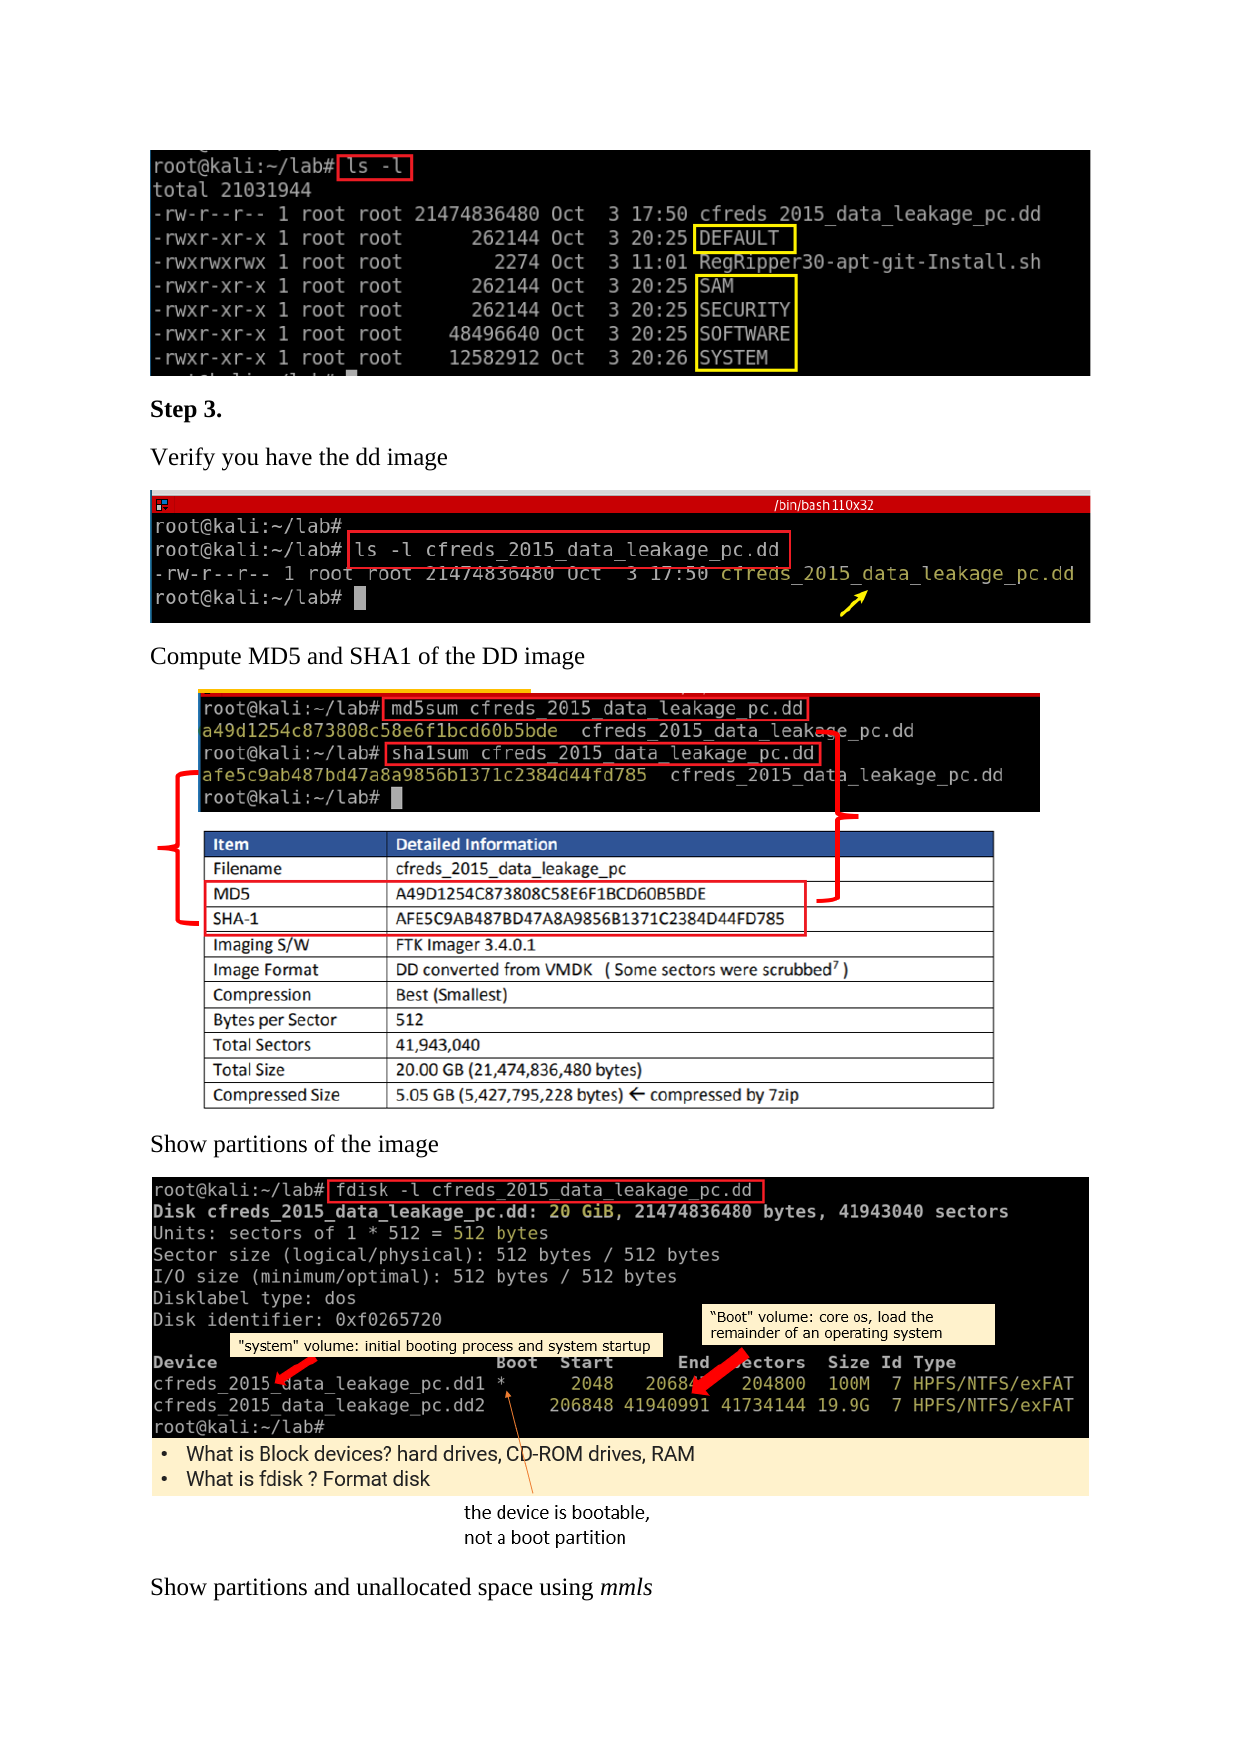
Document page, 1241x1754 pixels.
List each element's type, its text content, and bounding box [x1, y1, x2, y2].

picture [150, 490, 1091, 623]
text Show partitions of the image [150, 1129, 1090, 1158]
picture [150, 689, 1091, 1111]
text Verify you have the dd image [150, 442, 1090, 471]
text Compute MD5 and SHA1 of the DD image [150, 641, 1090, 670]
picture [150, 1177, 1091, 1554]
text Show partitions and unallocated space using mmls [150, 1572, 1090, 1601]
text Step 3. [150, 394, 1090, 423]
picture [150, 150, 1091, 376]
